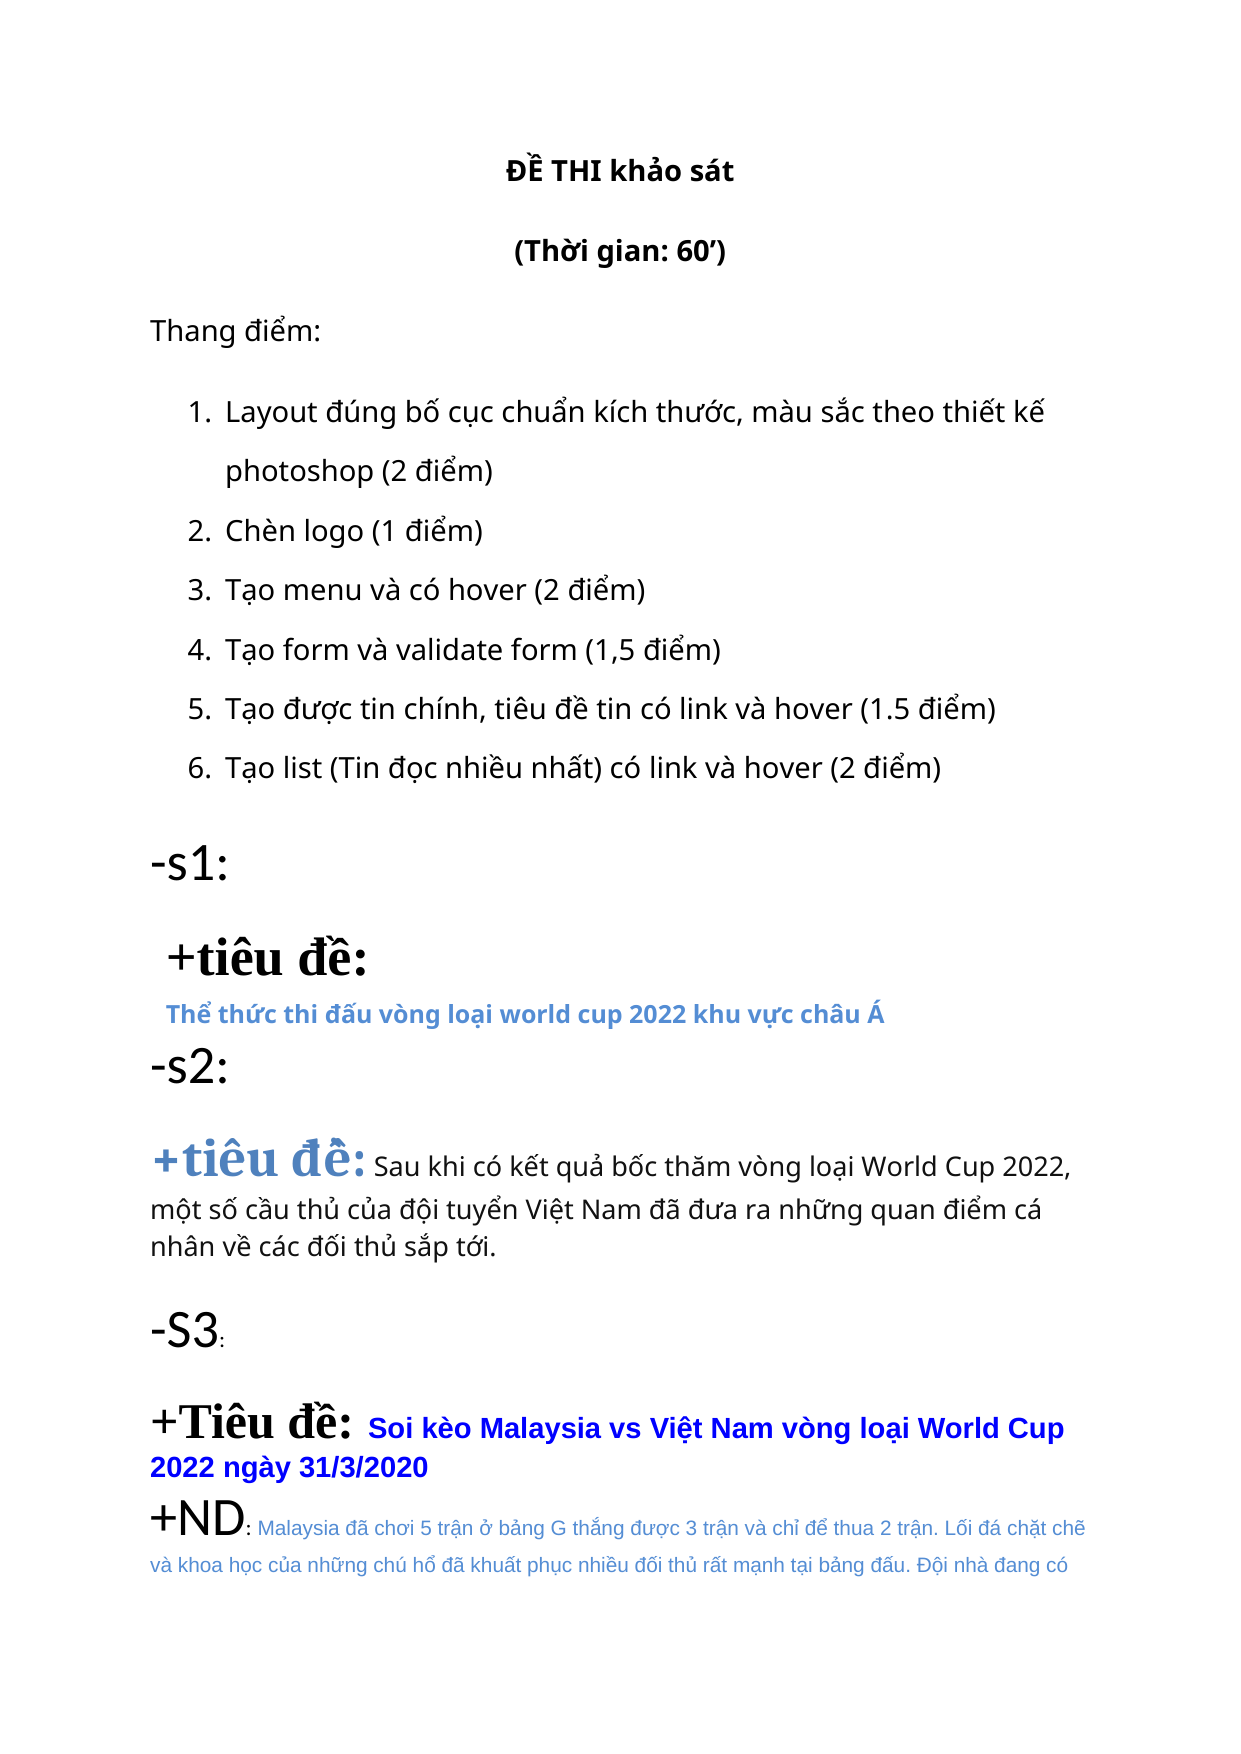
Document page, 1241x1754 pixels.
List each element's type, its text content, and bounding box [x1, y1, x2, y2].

subtitle +tiêu đề: [166, 925, 1090, 987]
text -S3: [150, 1295, 1090, 1361]
list Layout đúng bố cục chuẩn kích thước, màu sắc theo thiết kế photoshop (2 điểm) [187, 391, 1090, 490]
text -s1: [150, 828, 1090, 894]
text (Thời gian: 60’) [150, 230, 1090, 270]
subtitle +tiêu đề: Sau khi có kết quả bốc thăm vòng loại World Cup 2022, một số cầu thủ của đội tuyển Việt Nam đã đưa ra những quan điểm cá nhân về các đối thủ sắp tới. [150, 1128, 1090, 1264]
list Chèn logo (1 điểm) [187, 510, 1090, 549]
text -s2: [150, 1031, 1090, 1097]
subtitle Thể thức thi đấu vòng loại world cup 2022 khu vực châu Á [166, 987, 1090, 1031]
text ĐỀ THI khảo sát [150, 150, 1090, 190]
list Tạo form và validate form (1,5 điểm) [187, 629, 1090, 668]
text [150, 1483, 1090, 1577]
list Tạo list (Tin đọc nhiều nhất) có link và hover (2 điểm) [187, 748, 1090, 787]
list Tạo menu và có hover (2 điểm) [187, 569, 1090, 609]
text Thang điểm: [150, 311, 1090, 350]
list Tạo được tin chính, tiêu đề tin có link và hover (1.5 điểm) [187, 688, 1090, 728]
subtitle +Tiêu đề: Soi kèo Malaysia vs Việt Nam vòng loại World Cup 2022 ngày 31/3/2020 [150, 1392, 1090, 1483]
